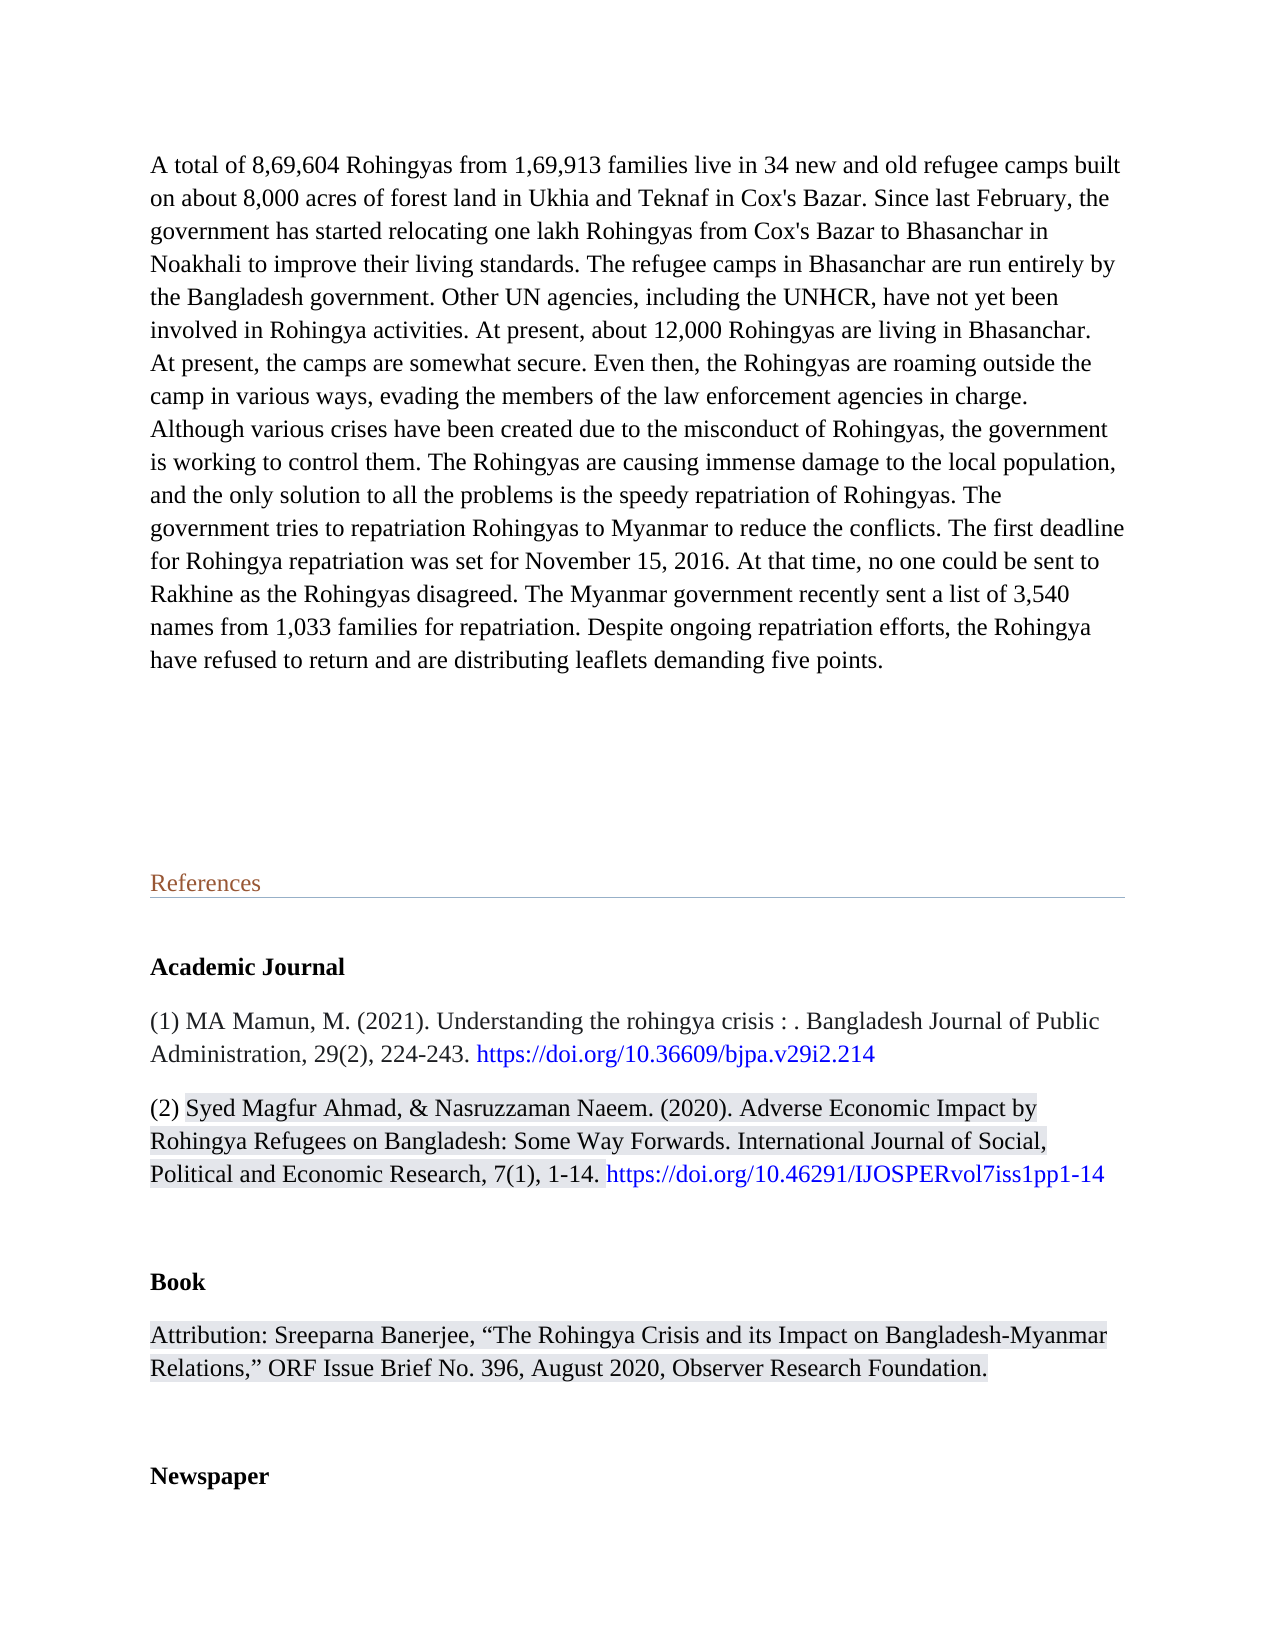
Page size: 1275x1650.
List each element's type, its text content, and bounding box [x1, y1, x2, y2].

text (2) Syed Magfur Ahmad, & Nasruzzaman Naeem. (2020). Adverse Economic Impact by Rohingya Refugees on Bangladesh: Some Way Forwards. International Journal of Social, Political and Economic Research, 7(1), 1-14. https://doi.org/10.46291/IJOSPERvol7iss1pp1-14 [150, 1093, 1125, 1188]
subtitle References [150, 868, 1125, 897]
text (1) MA Mamun, M. (2021). Understanding the rohingya crisis : . Bangladesh Journal of Public Administration, 29(2), 224-243. https://doi.org/10.36609/bjpa.v29i2.214 [150, 1006, 1125, 1068]
text Academic Journal [150, 952, 1125, 981]
text Newspaper [150, 1461, 1125, 1490]
text Attribution: Sreeparna Banerjee, “The Rohingya Crisis and its Impact on Bangladesh-Myanmar Relations,” ORF Issue Brief No. 396, August 2020, Observer Research Foundation. [150, 1321, 1125, 1382]
text A total of 8,69,604 Rohingyas from 1,69,913 families live in 34 new and old refugee camps built on about 8,000 acres of forest land in Ukhia and Teknaf in Cox's Bazar. Since last February, the government has started relocating one lakh Rohingyas from Cox's Bazar to Bhasanchar in Noakhali to improve their living standards. The refugee camps in Bhasanchar are run entirely by the Bangladesh government. Other UN agencies, including the UNHCR, have not yet been involved in Rohingya activities. At present, about 12,000 Rohingyas are living in Bhasanchar. At present, the camps are somewhat secure. Even then, the Rohingyas are roaming outside the camp in various ways, evading the members of the law enforcement agencies in charge. Although various crises have been created due to the misconduct of Rohingyas, the government is working to control them. The Rohingyas are causing immense damage to the local population, and the only solution to all the problems is the speedy repatriation of Rohingyas. The government tries to repatriation Rohingyas to Myanmar to reduce the conflicts. The first deadline for Rohingya repatriation was set for November 15, 2016. At that time, no one could be sent to Rakhine as the Rohingyas disagreed. The Myanmar government recently sent a list of 3,540 names from 1,033 families for repatriation. Despite ongoing repatriation efforts, the Rohingya have refused to return and are distributing leaflets demanding five points. [150, 150, 1125, 674]
text Book [150, 1267, 1125, 1295]
